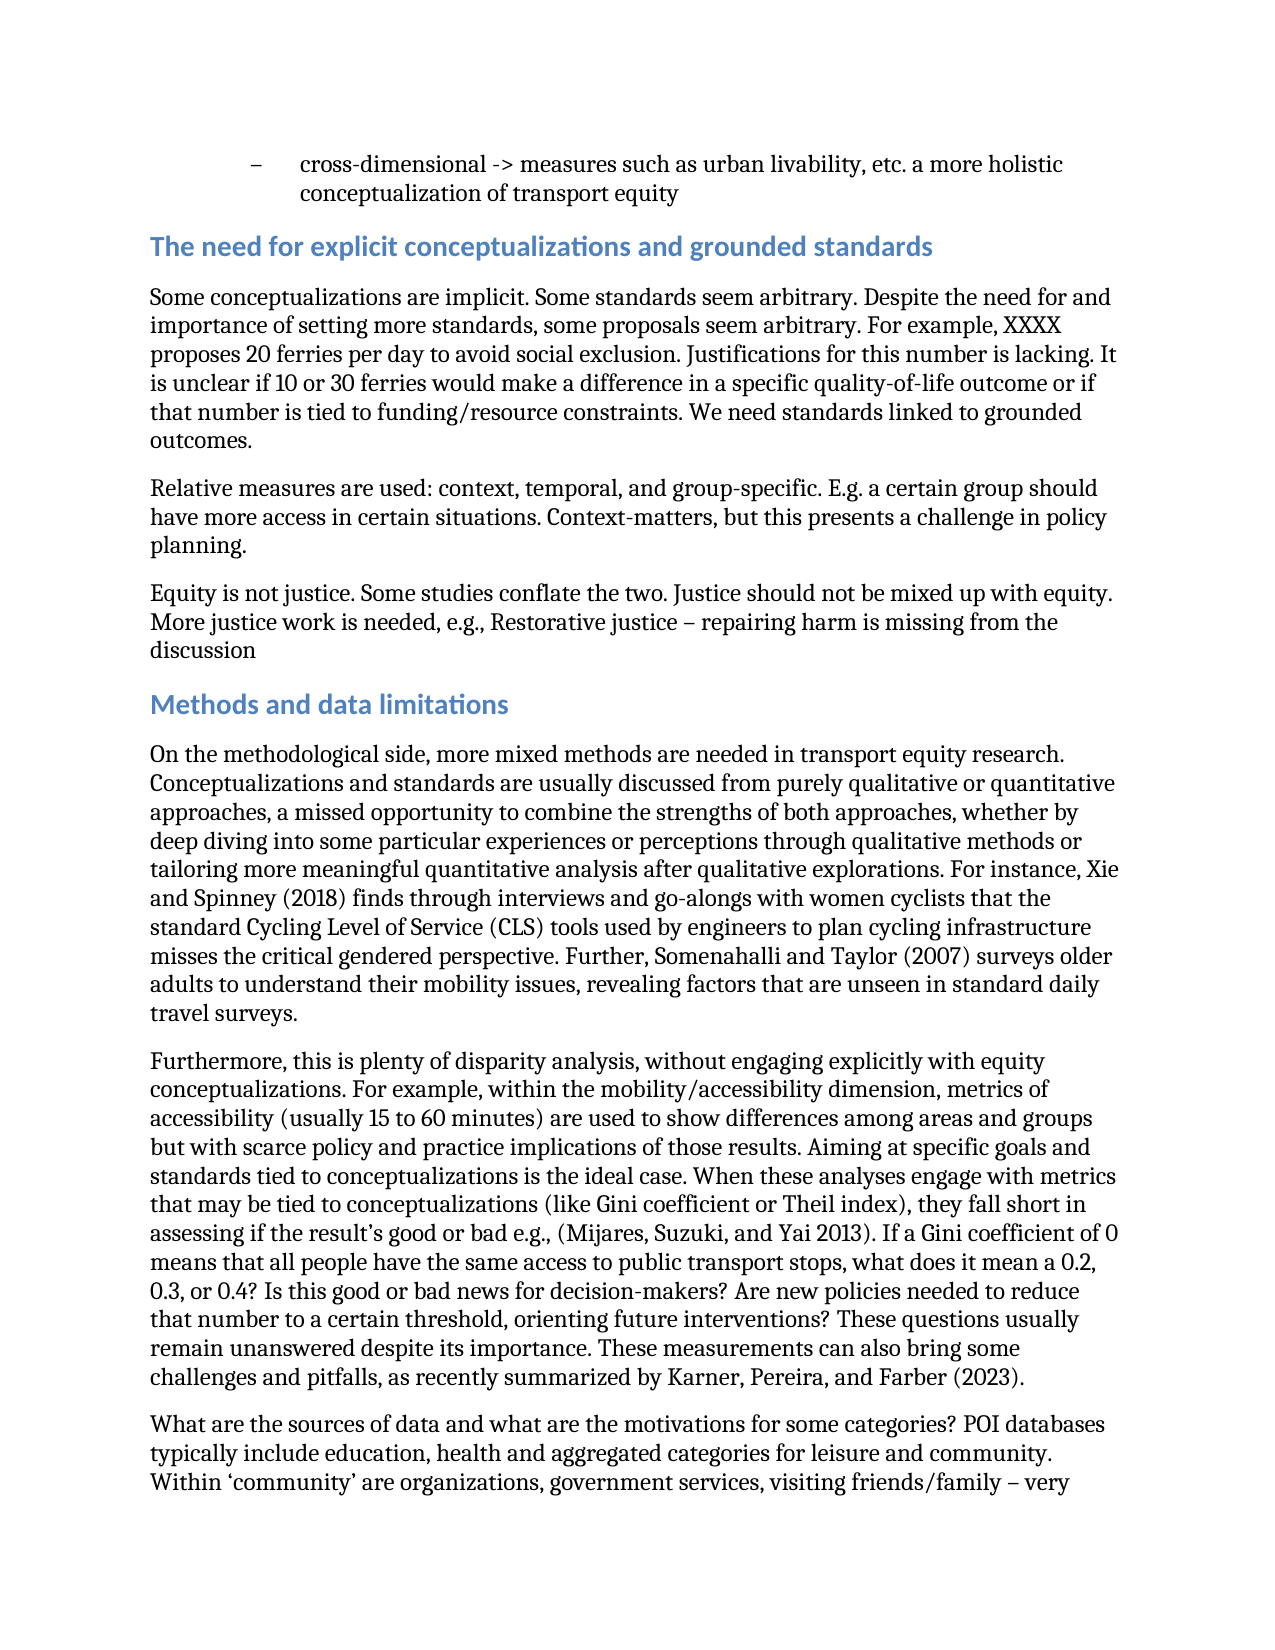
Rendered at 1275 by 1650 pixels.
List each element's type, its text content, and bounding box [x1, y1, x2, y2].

text Some conceptualizations are implicit. Some standards seem arbitrary. Despite the need for and importance of setting more standards, some proposals seem arbitrary. For example, XXXX proposes 20 ferries per day to avoid social exclusion. Justifications for this number is lacking. It is unclear if 10 or 30 ferries would make a difference in a specific quality-of-life outcome or if that number is tied to funding/resource constraints. We need standards linked to grounded outcomes. [150, 283, 1125, 455]
subtitle The need for explicit conceptualizations and grounded standards [150, 228, 1125, 264]
list cross-dimensional -> measures such as urban livability, etc. a more holistic conceptualization of transport equity [250, 150, 1125, 207]
text On the methodological side, more mixed methods are needed in transport equity research. Conceptualizations and standards are usually discussed from purely qualitative or quantitative approaches, a missed opportunity to combine the strengths of both approaches, whether by deep diving into some particular experiences or perceptions through qualitative methods or tailoring more meaningful quantitative analysis after qualitative explorations. For instance, Xie and Spinney (2018) finds through interviews and go-alongs with women cyclists that the standard Cycling Level of Service (CLS) tools used by engineers to plan cycling infrastructure misses the critical gendered perspective. Further, Somenahalli and Taylor (2007) surveys older adults to understand their mobility issues, revealing factors that are unseen in standard daily travel surveys. [150, 740, 1125, 1028]
text Relative measures are used: context, temporal, and group-specific. E.g. a certain group should have more access in certain situations. Context-matters, but this presents a challenge in policy planning. [150, 474, 1125, 560]
subtitle Methods and data limitations [150, 686, 1125, 722]
text Equity is not justice. Some studies conflate the two. Justice should not be mixed up with equity. More justice work is needed, e.g., Restorative justice – repairing harm is missing from the discussion [150, 579, 1125, 665]
text Furthermore, this is plenty of disparity analysis, without engaging explicitly with equity conceptualizations. For example, within the mobility/accessibility dimension, metrics of accessibility (usually 15 to 60 minutes) are used to show differences among areas and groups but with scarce policy and practice implications of those results. Aiming at specific goals and standards tied to conceptualizations is the ideal case. When these analyses engage with metrics that may be tied to conceptualizations (like Gini coefficient or Theil index), they fall short in assessing if the result’s good or bad e.g., (Mijares, Suzuki, and Yai 2013). If a Gini coefficient of 0 means that all people have the same access to public transport stops, what does it mean a 0.2, 0.3, or 0.4? Is this good or bad news for decision-makers? Are new policies needed to reduce that number to a certain threshold, orienting future interventions? These questions usually remain unanswered despite its importance. These measurements can also bring some challenges and pitfalls, as recently summarized by Karner, Pereira, and Farber (2023). [150, 1047, 1125, 1392]
